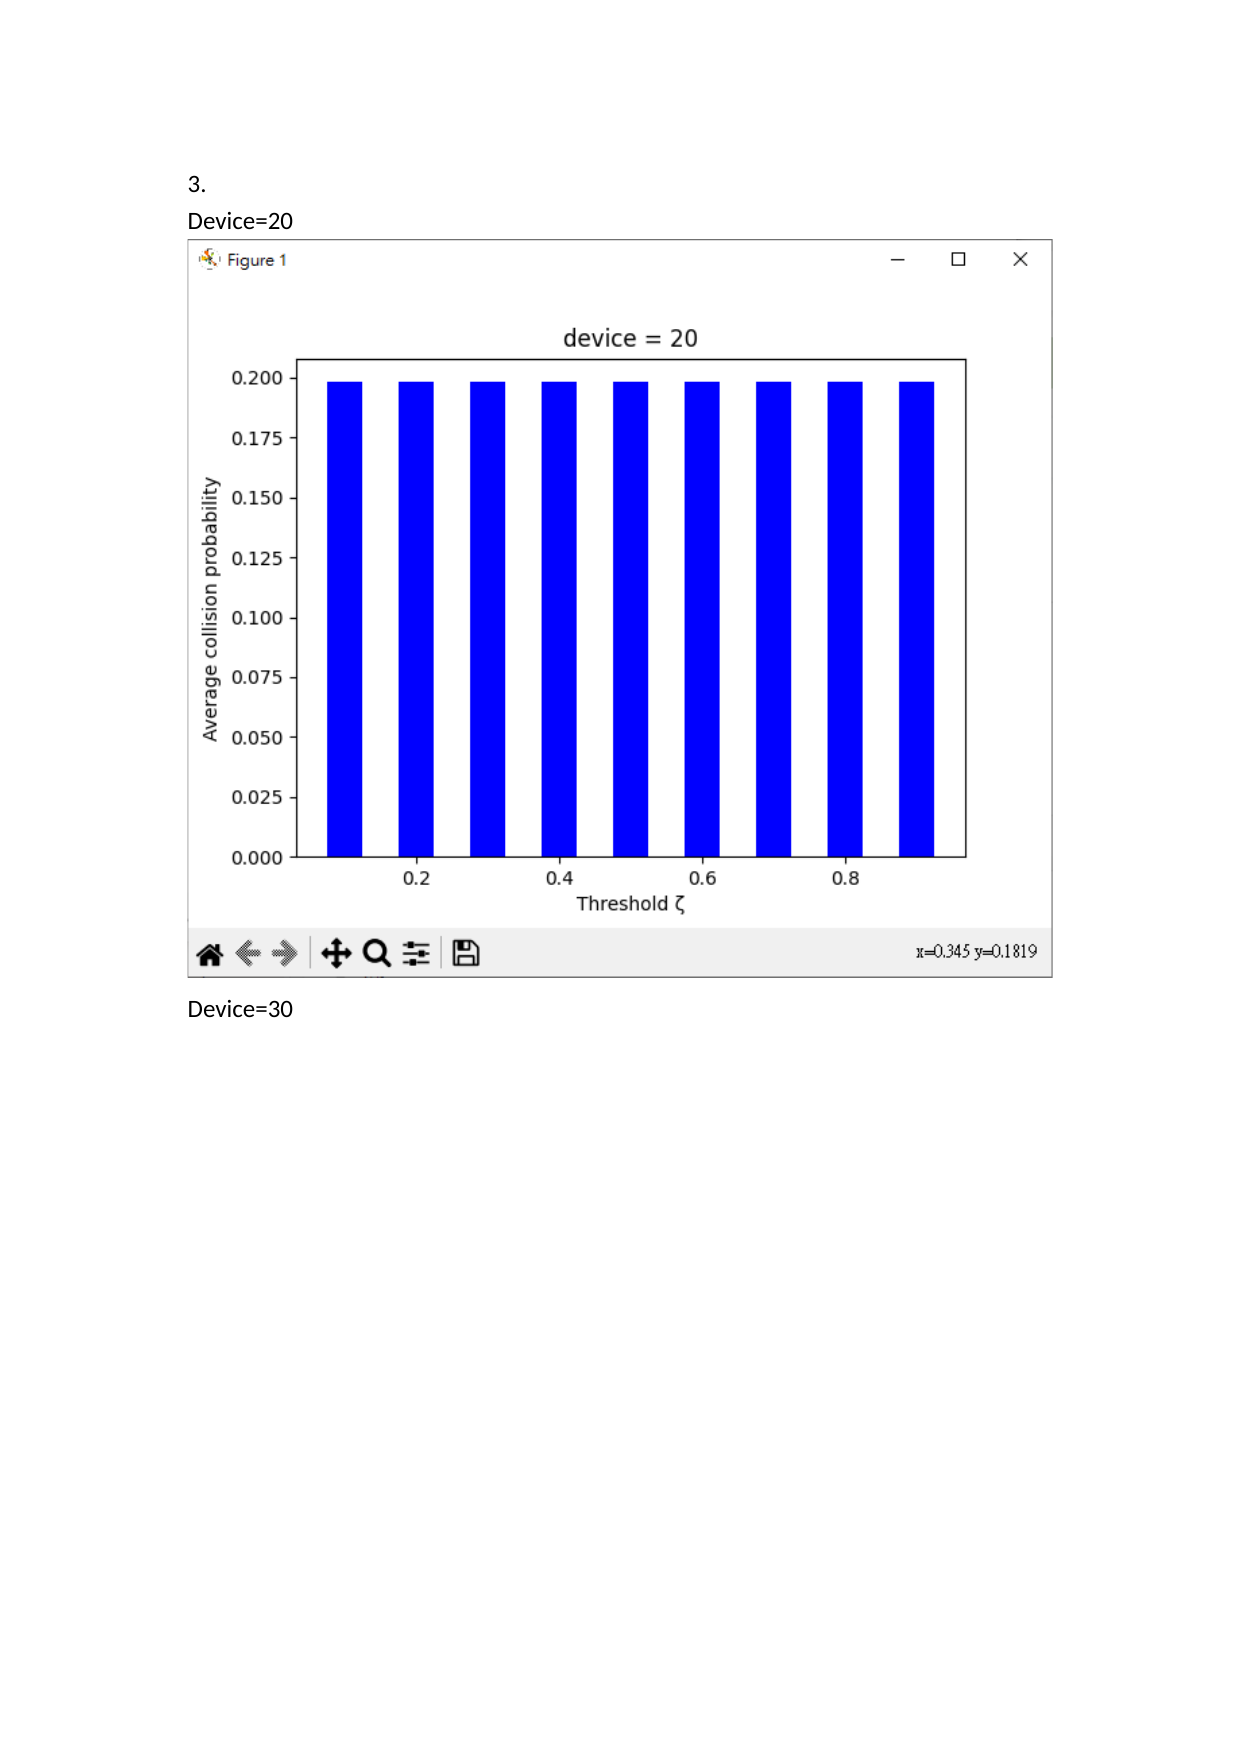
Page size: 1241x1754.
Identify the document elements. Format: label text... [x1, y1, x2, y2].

text 3. [187, 164, 1053, 202]
picture [187, 239, 1053, 978]
text Device=30 [187, 989, 1053, 1027]
text Device=20 [187, 202, 1053, 239]
